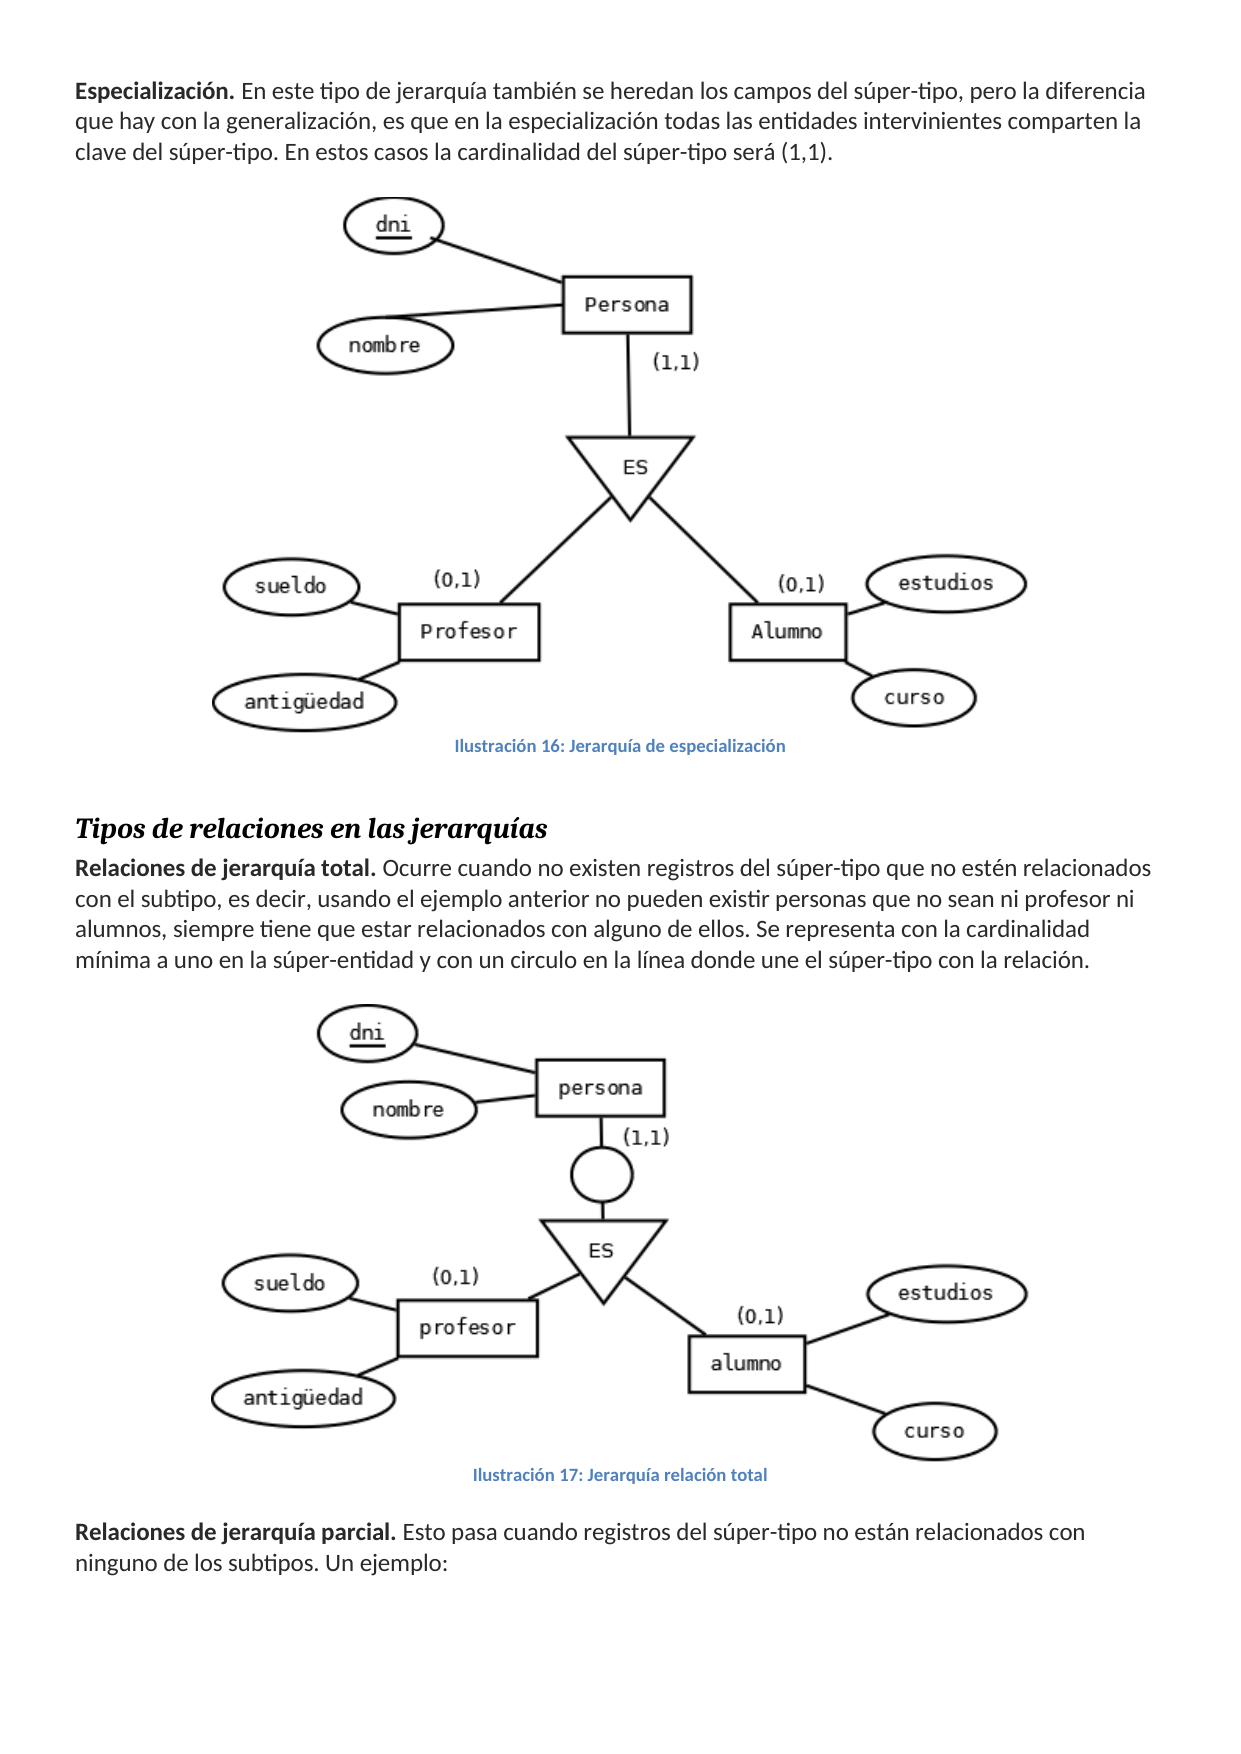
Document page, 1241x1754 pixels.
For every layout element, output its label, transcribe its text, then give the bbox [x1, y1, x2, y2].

text Especialización. En este tipo de jerarquía también se heredan los campos del súper-tipo, pero la diferencia que hay con la generalización, es que en la especialización todas las entidades intervinientes comparten la clave del súper-tipo. En estos casos la cardinalidad del súper-tipo será (1,1). [75, 75, 1165, 167]
text Relaciones de jerarquía parcial. Esto pasa cuando registros del súper-tipo no están relacionados con ninguno de los subtipos. Un ejemplo: [75, 1516, 1165, 1577]
text Ilustración 16: Jerarquía de especialización [75, 734, 1165, 757]
subtitle Tipos de relaciones en las jerarquías [75, 812, 1165, 846]
text Relaciones de jerarquía total. Ocurre cuando no existen registros del súper-tipo que no estén relacionados con el subtipo, es decir, usando el ejemplo anterior no pueden existir personas que no sean ni profesor ni alumnos, siempre tiene que estar relacionados con alguno de ellos. Se representa con la cardinalidad mínima a uno en la súper-entidad y con un circulo en la línea donde une el súper-tipo con la relación. [75, 852, 1165, 974]
picture [212, 197, 1029, 734]
picture [211, 1004, 1030, 1463]
text Ilustración 17: Jerarquía relación total [75, 1463, 1165, 1486]
